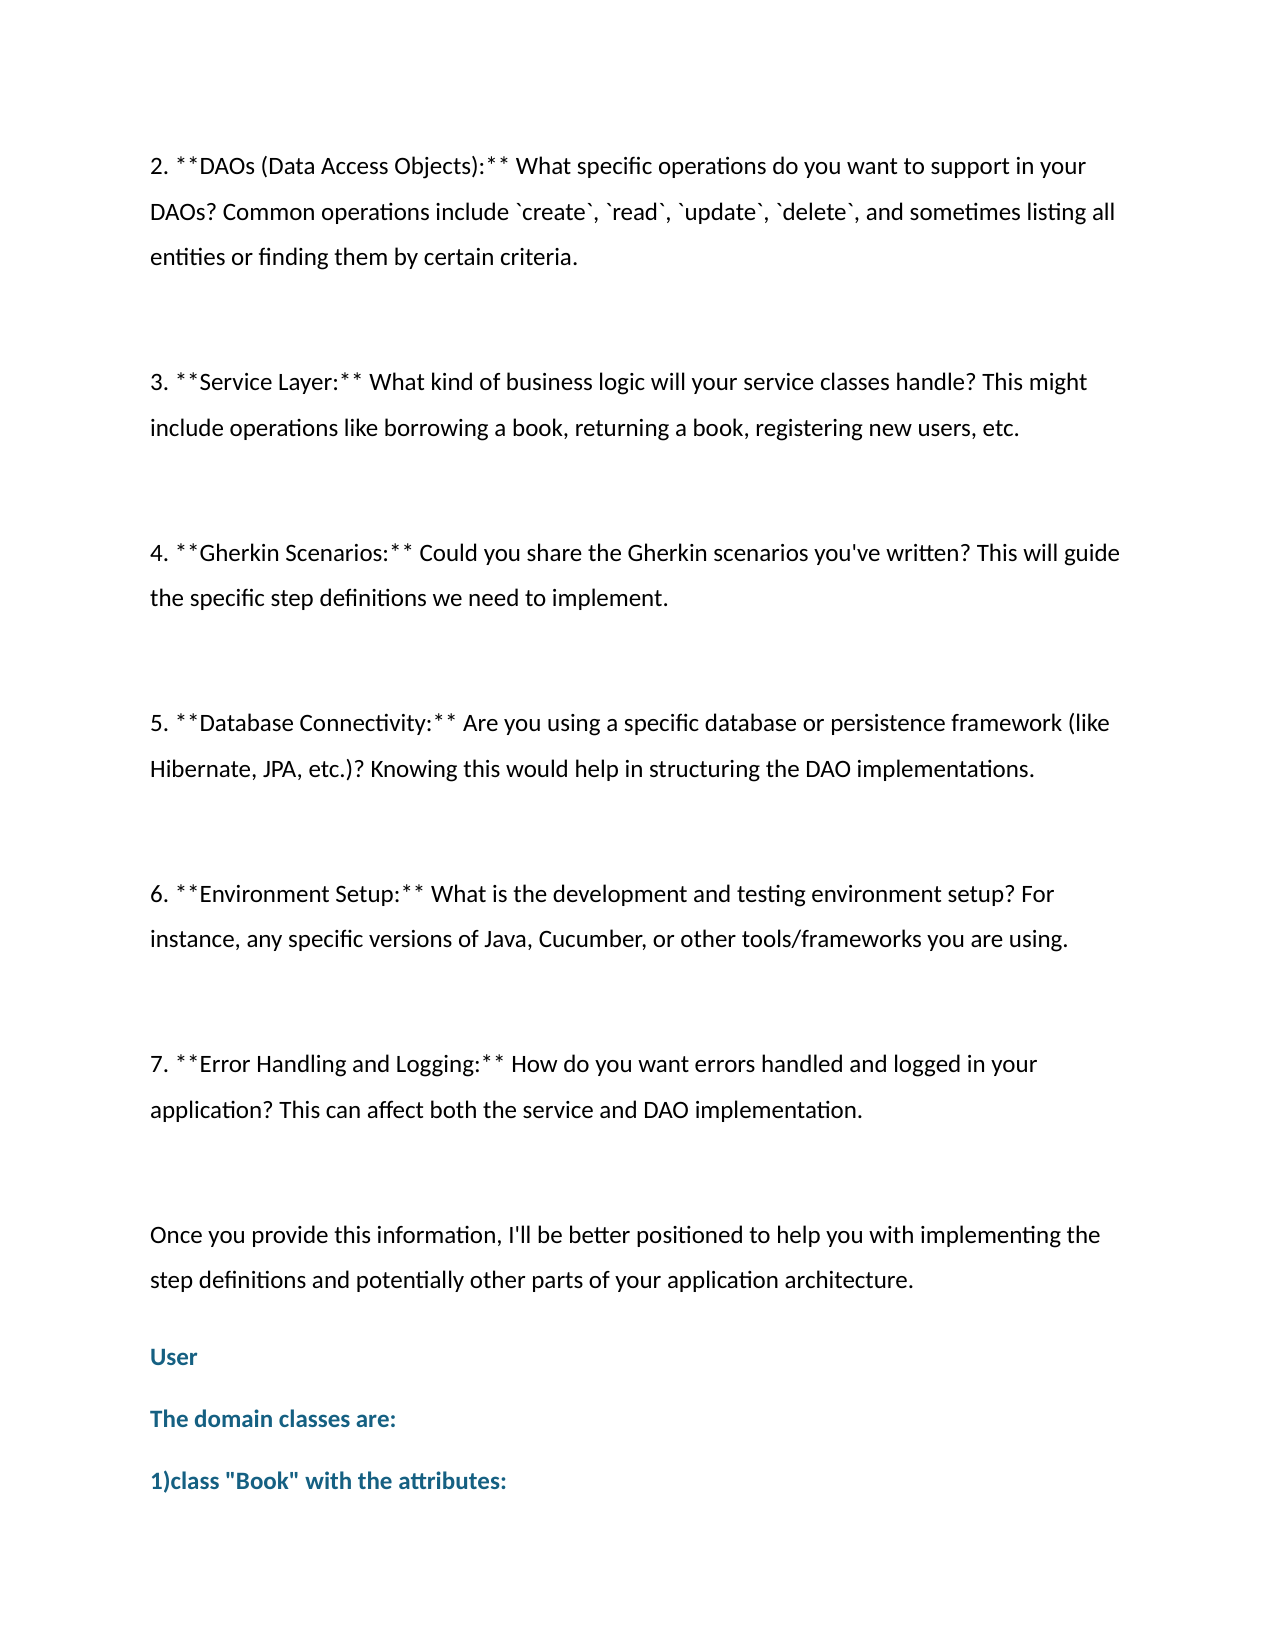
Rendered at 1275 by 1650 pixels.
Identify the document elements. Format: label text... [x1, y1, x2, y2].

text User [150, 1342, 1125, 1372]
text Once you provide this information, I'll be better positioned to help you with implementing the step definitions and potentially other parts of your application architecture. [150, 1219, 1125, 1295]
text 1)class "Book" with the attributes: [150, 1465, 1125, 1496]
text 5. **Database Connectivity:** Are you using a specific database or persistence framework (like Hibernate, JPA, etc.)? Knowing this would help in structuring the DAO implementations. [150, 707, 1125, 783]
text 6. **Environment Setup:** What is the development and testing environment setup? For instance, any specific versions of Java, Cucumber, or other tools/frameworks you are using. [150, 878, 1125, 954]
text 4. **Gherkin Scenarios:** Could you share the Gherkin scenarios you've written? This will guide the specific step definitions we need to implement. [150, 537, 1125, 613]
text The domain classes are: [150, 1403, 1125, 1434]
text 7. **Error Handling and Logging:** How do you want errors handled and logged in your application? This can affect both the service and DAO implementation. [150, 1048, 1125, 1124]
